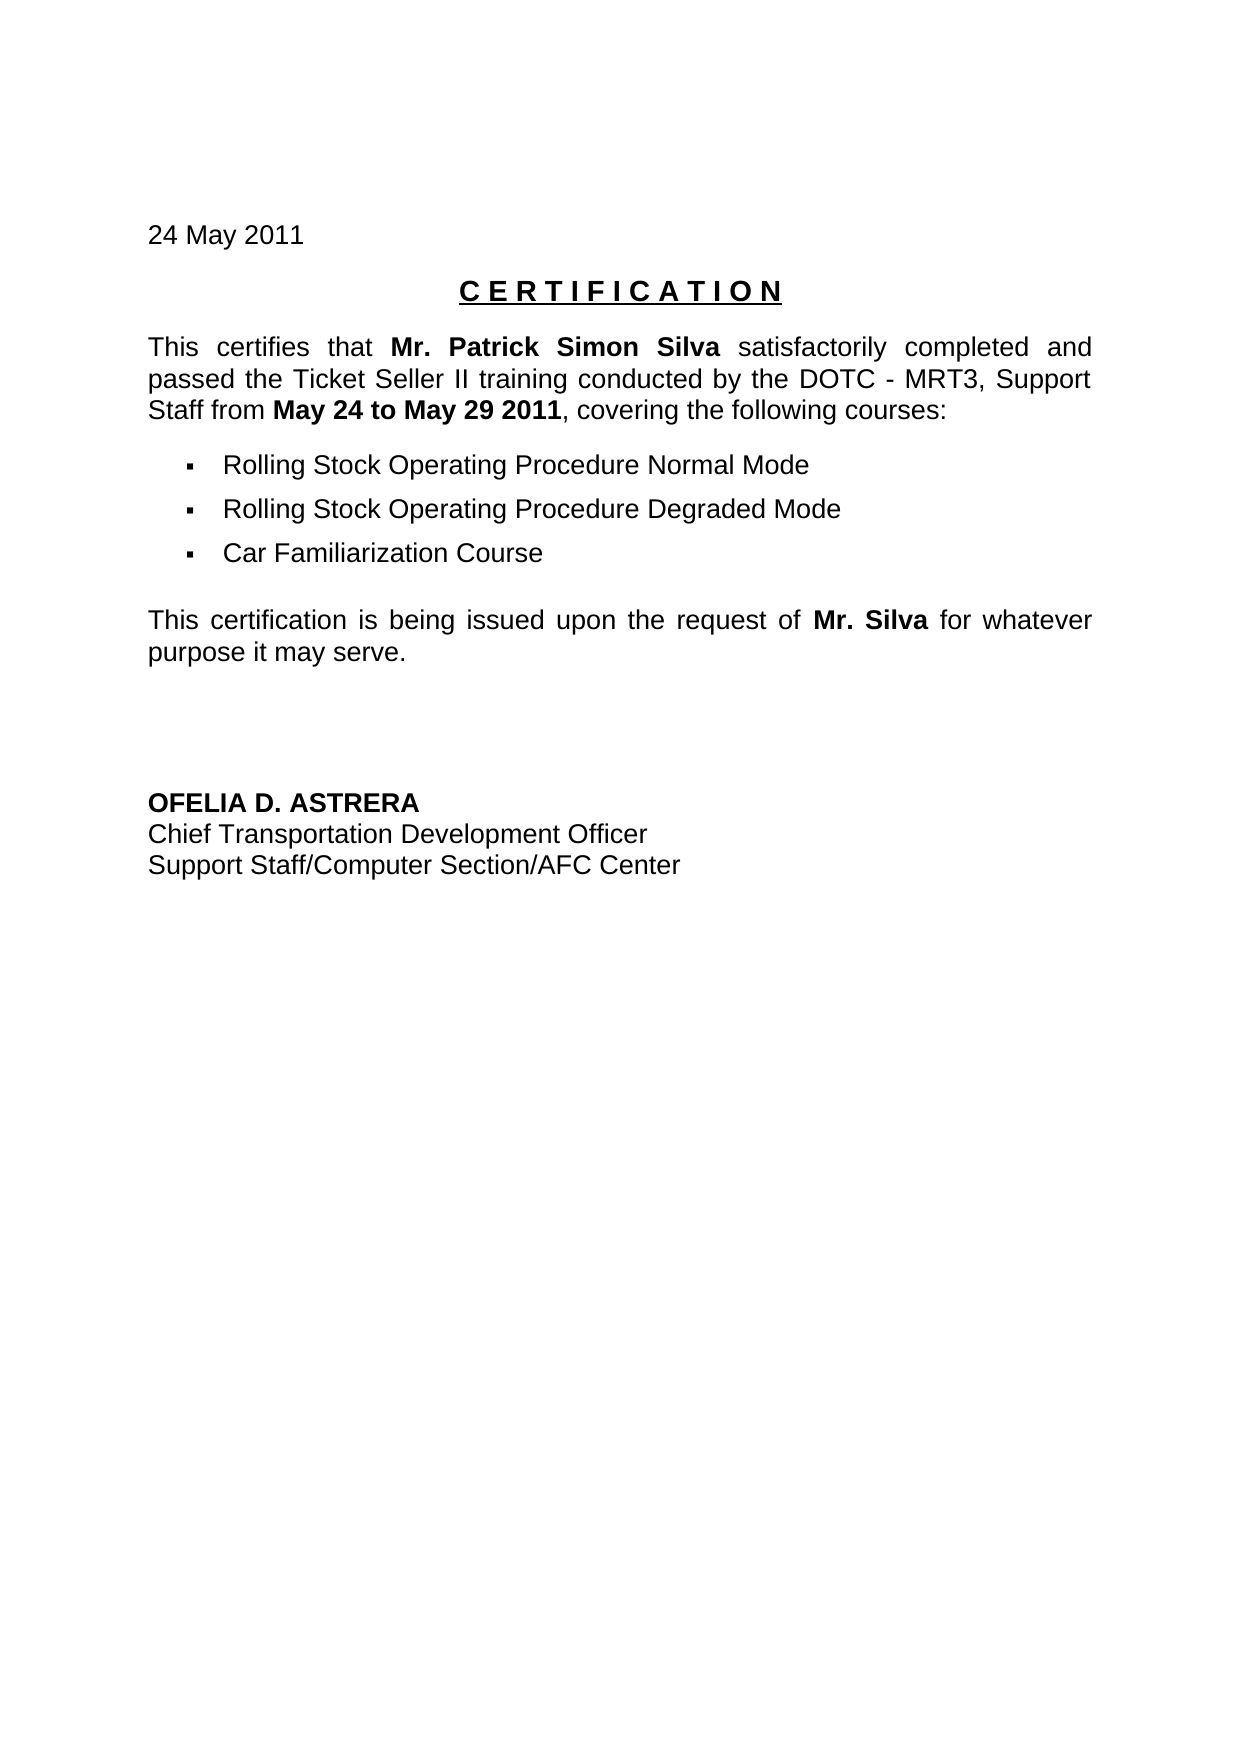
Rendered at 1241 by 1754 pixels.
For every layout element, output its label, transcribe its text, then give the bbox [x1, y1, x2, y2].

text OFELIA D. ASTRERA [148, 787, 1092, 818]
list Rolling Stock Operating Procedure Degraded Mode [185, 493, 1092, 524]
text Chief Transportation Development Officer [148, 818, 1092, 849]
text This certifies that Mr. Patrick Simon Silva satisfactorily completed and passed the Ticket Seller II training conducted by the DOTC - MRT3, Support Staff from May 24 to May 29 2011, covering the following courses: [148, 331, 1092, 425]
list Rolling Stock Operating Procedure Normal Mode [185, 449, 1092, 480]
list Car Familiarization Course [185, 537, 1092, 568]
text This certification is being issued upon the request of Mr. Silva for whatever purpose it may serve. [148, 604, 1092, 667]
text 24 May 2011 [148, 219, 1092, 250]
text C E R T I F I C A T I O N [148, 274, 1092, 307]
text Support Staff/Computer Section/AFC Center [148, 849, 1092, 880]
